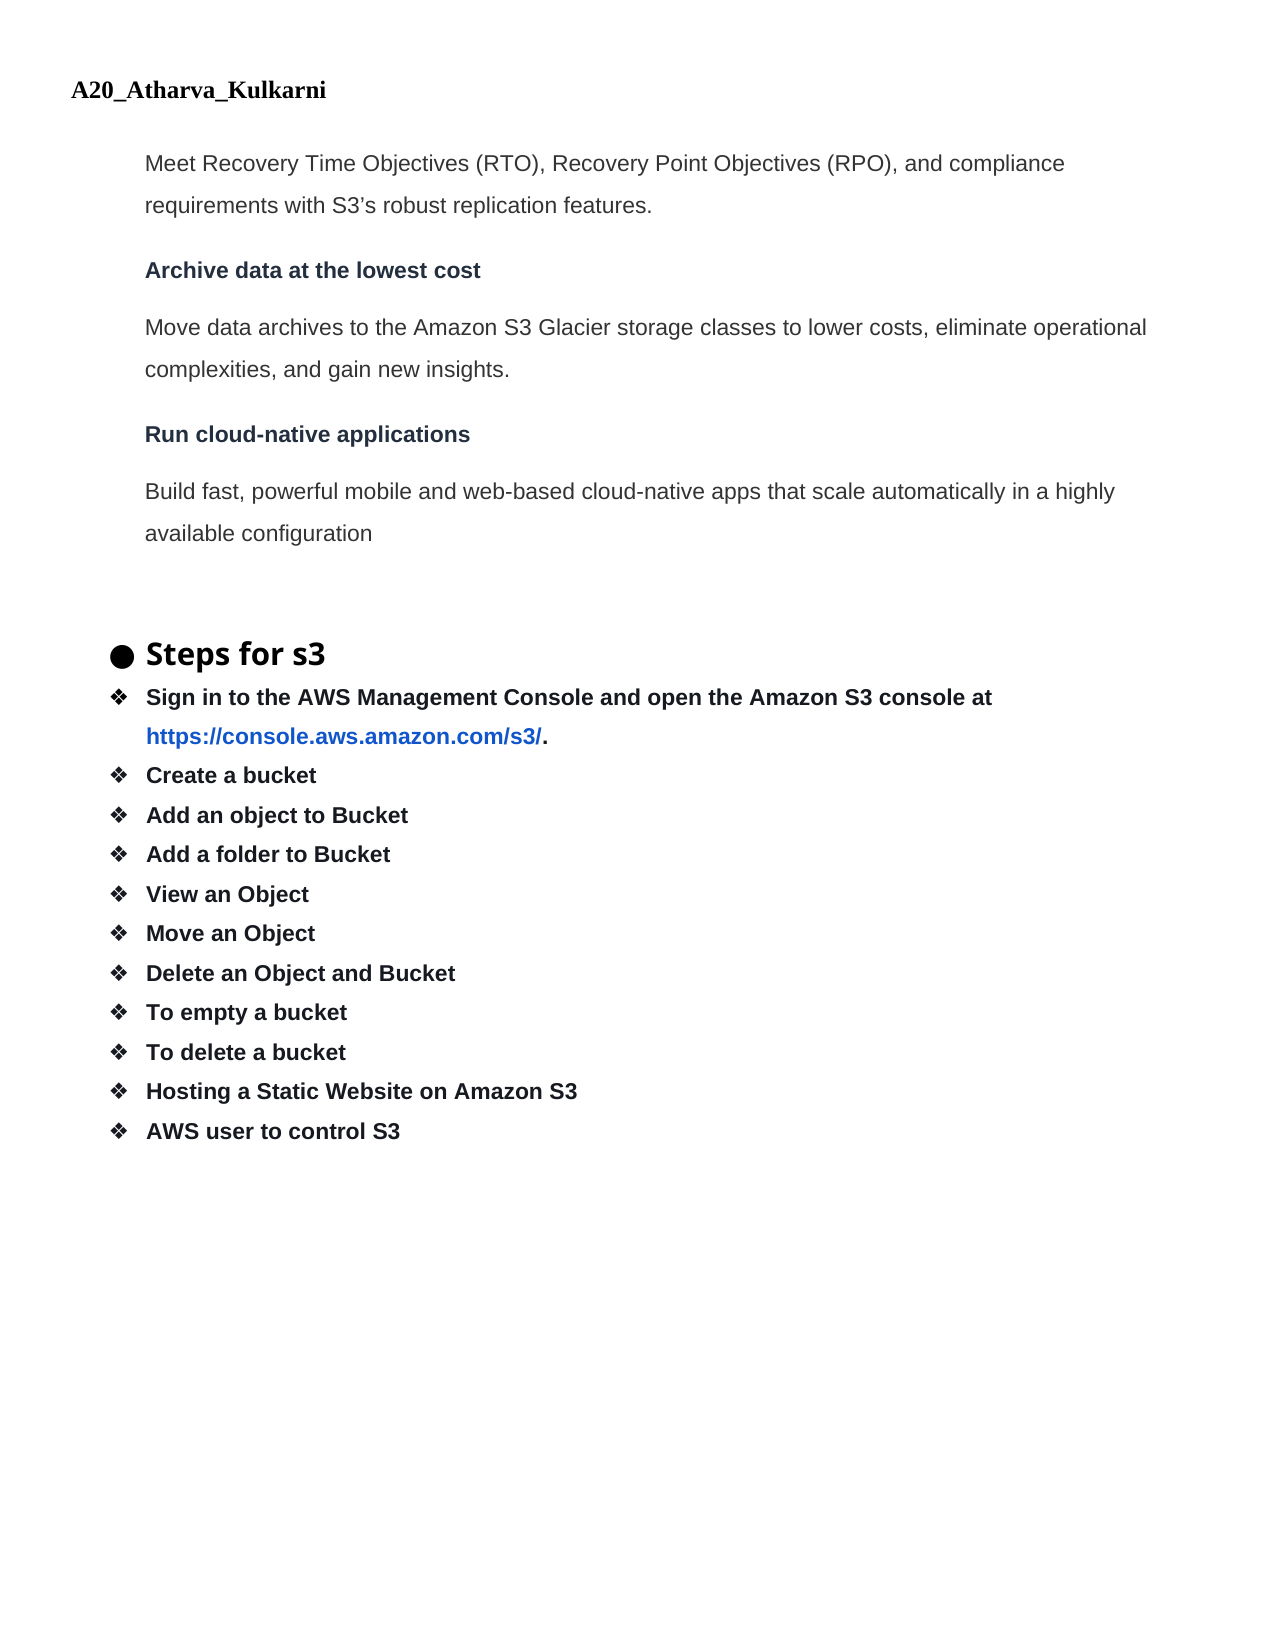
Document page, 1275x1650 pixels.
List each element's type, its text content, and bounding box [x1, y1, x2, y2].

text Build fast, powerful mobile and web-based cloud-native apps that scale automatically in a highly available configuration [144, 478, 1167, 547]
subtitle Archive data at the lowest cost [144, 257, 1167, 283]
list Move an Object [108, 920, 1167, 947]
list Steps for s3 [108, 619, 1167, 683]
list To delete a bucket [108, 1039, 1167, 1065]
list Delete an Object and Bucket [108, 960, 1167, 986]
text Move data archives to the Amazon S3 Glacier storage classes to lower costs, eliminate operational complexities, and gain new insights. [144, 314, 1167, 383]
list Add an object to Bucket [108, 802, 1167, 828]
list AWS user to control S3 [108, 1118, 1167, 1144]
list To empty a bucket [108, 999, 1167, 1026]
list Create a bucket [108, 762, 1167, 789]
list View an Object [108, 881, 1167, 907]
list Add a folder to Bucket [108, 841, 1167, 868]
list Sign in to the AWS Management Console and open the Amazon S3 console at https://console.aws.amazon.com/s3/. [108, 683, 1167, 749]
list Hosting a Static Website on Amazon S3 [108, 1078, 1167, 1105]
subtitle Run cloud-native applications [144, 421, 1167, 448]
text Meet Recovery Time Objectives (RTO), Recovery Point Objectives (RPO), and compliance requirements with S3’s robust replication features. [144, 150, 1167, 218]
